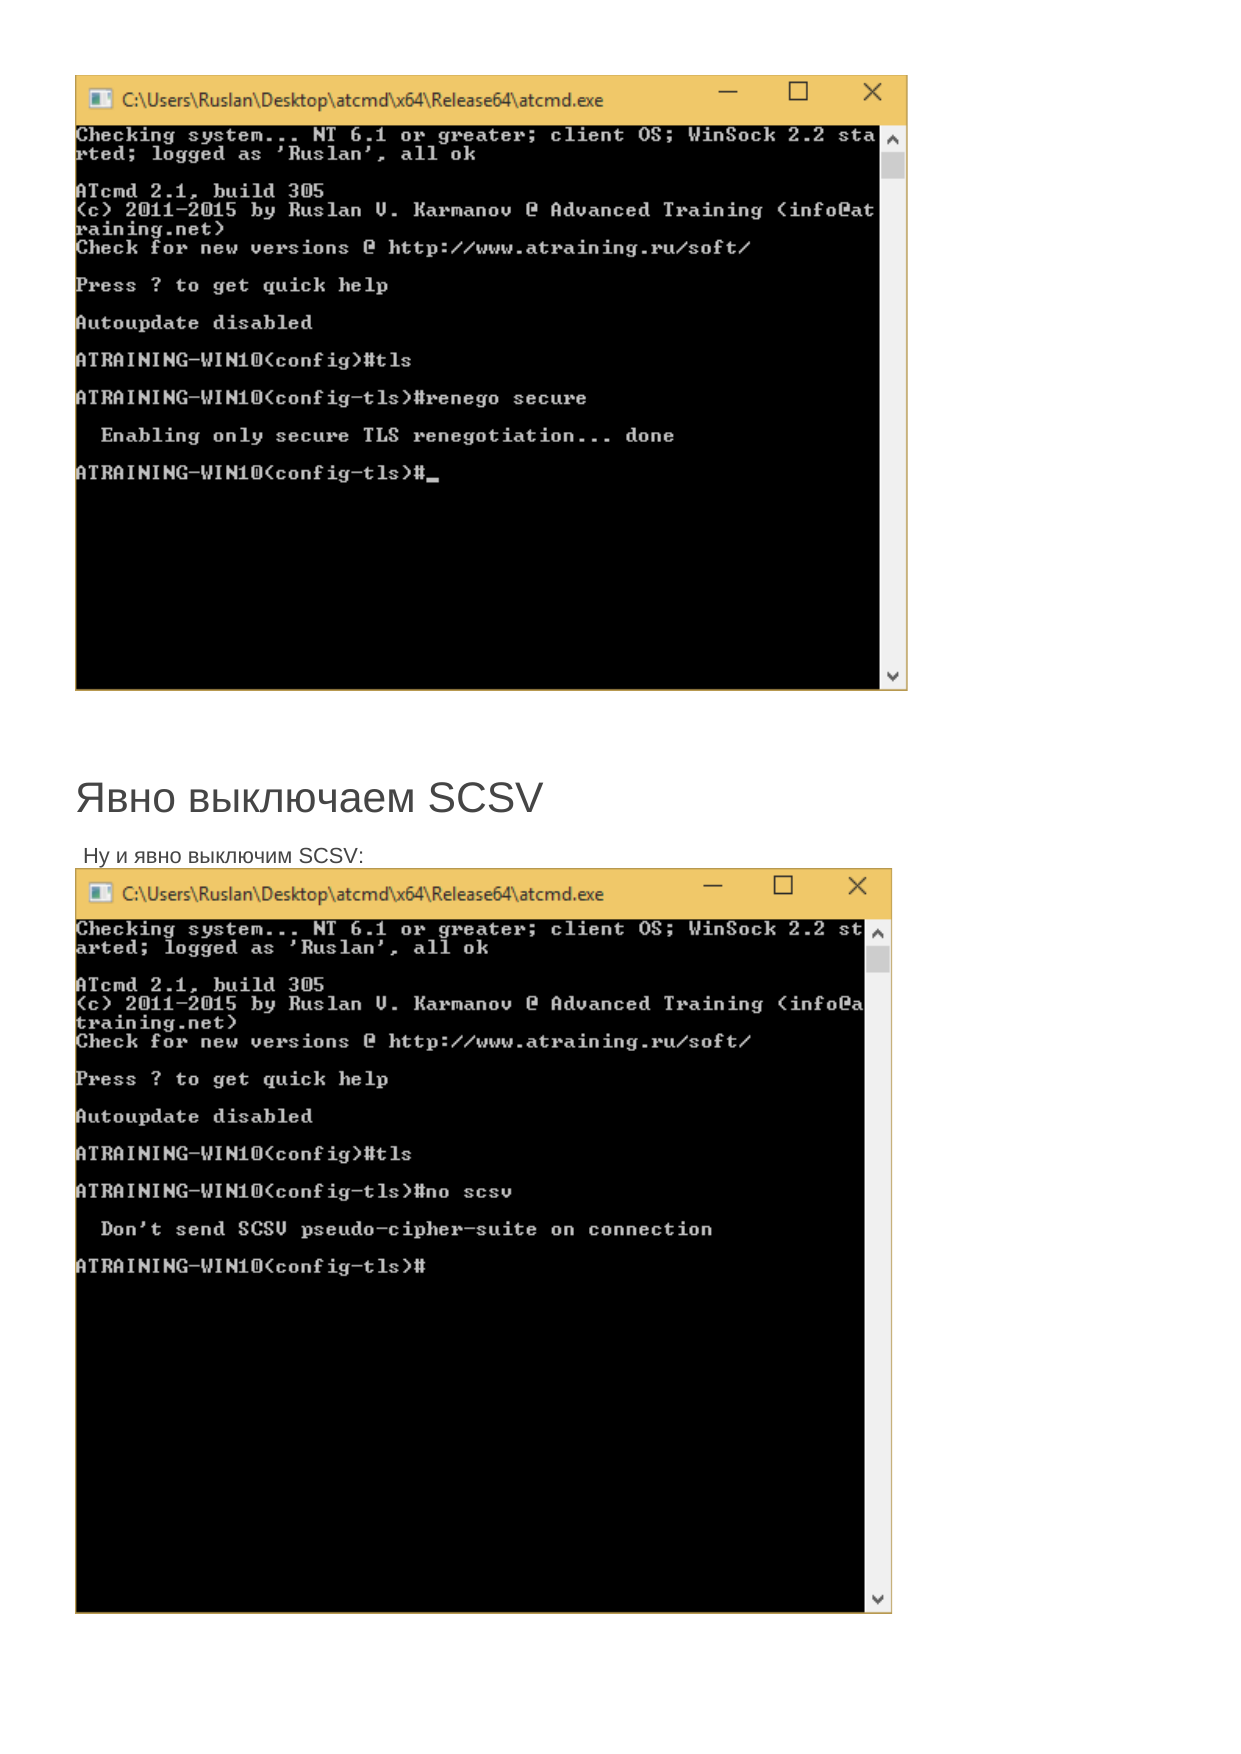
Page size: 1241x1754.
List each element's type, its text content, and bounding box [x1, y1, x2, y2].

text Явно выключаем SCSV [75, 772, 1165, 821]
picture [75, 868, 893, 1614]
text Ну и явно выключим SCSV: [75, 843, 1165, 868]
picture [75, 75, 908, 691]
